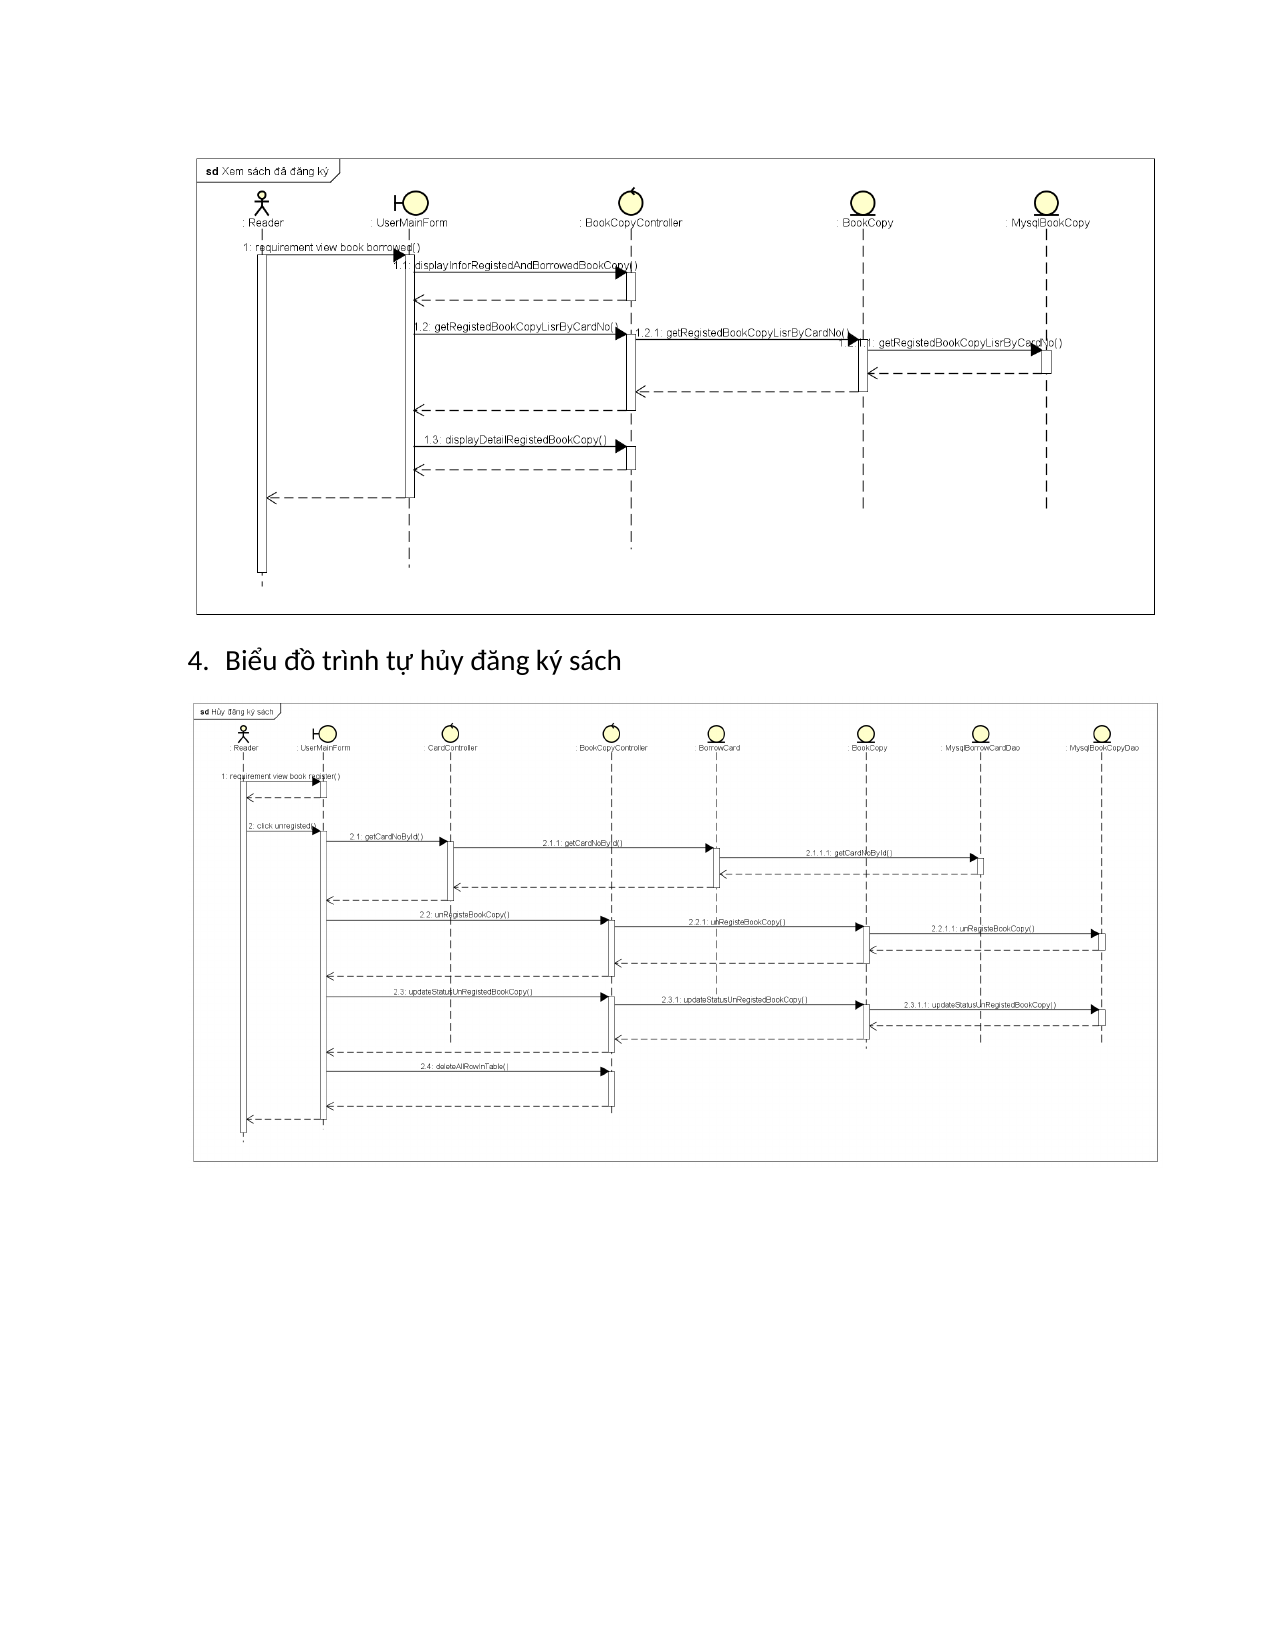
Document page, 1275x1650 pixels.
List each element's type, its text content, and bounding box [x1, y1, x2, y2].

picture [187, 696, 1163, 1168]
list Biểu đồ trình tự hủy đăng ký sách [187, 642, 1125, 677]
picture [187, 150, 1163, 623]
